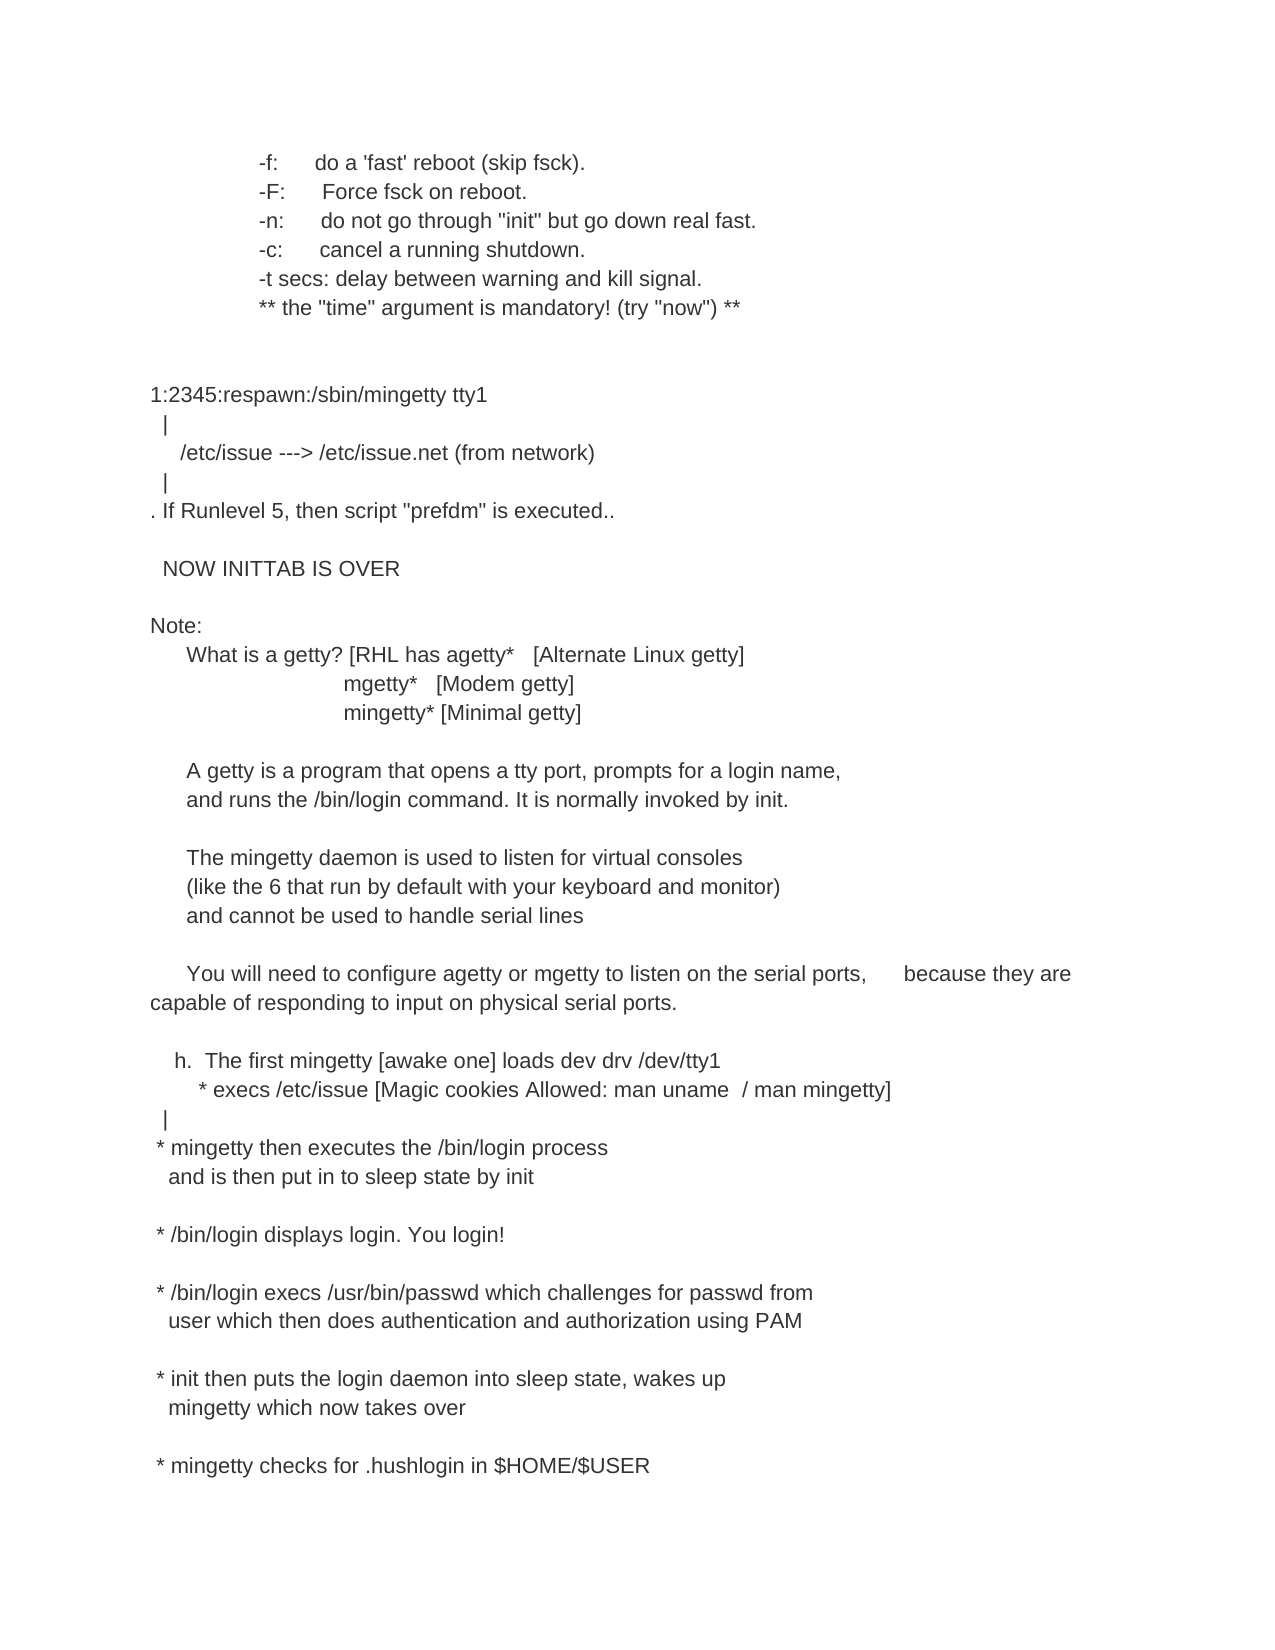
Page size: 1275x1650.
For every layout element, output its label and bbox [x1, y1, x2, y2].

text [150, 150, 1125, 1478]
